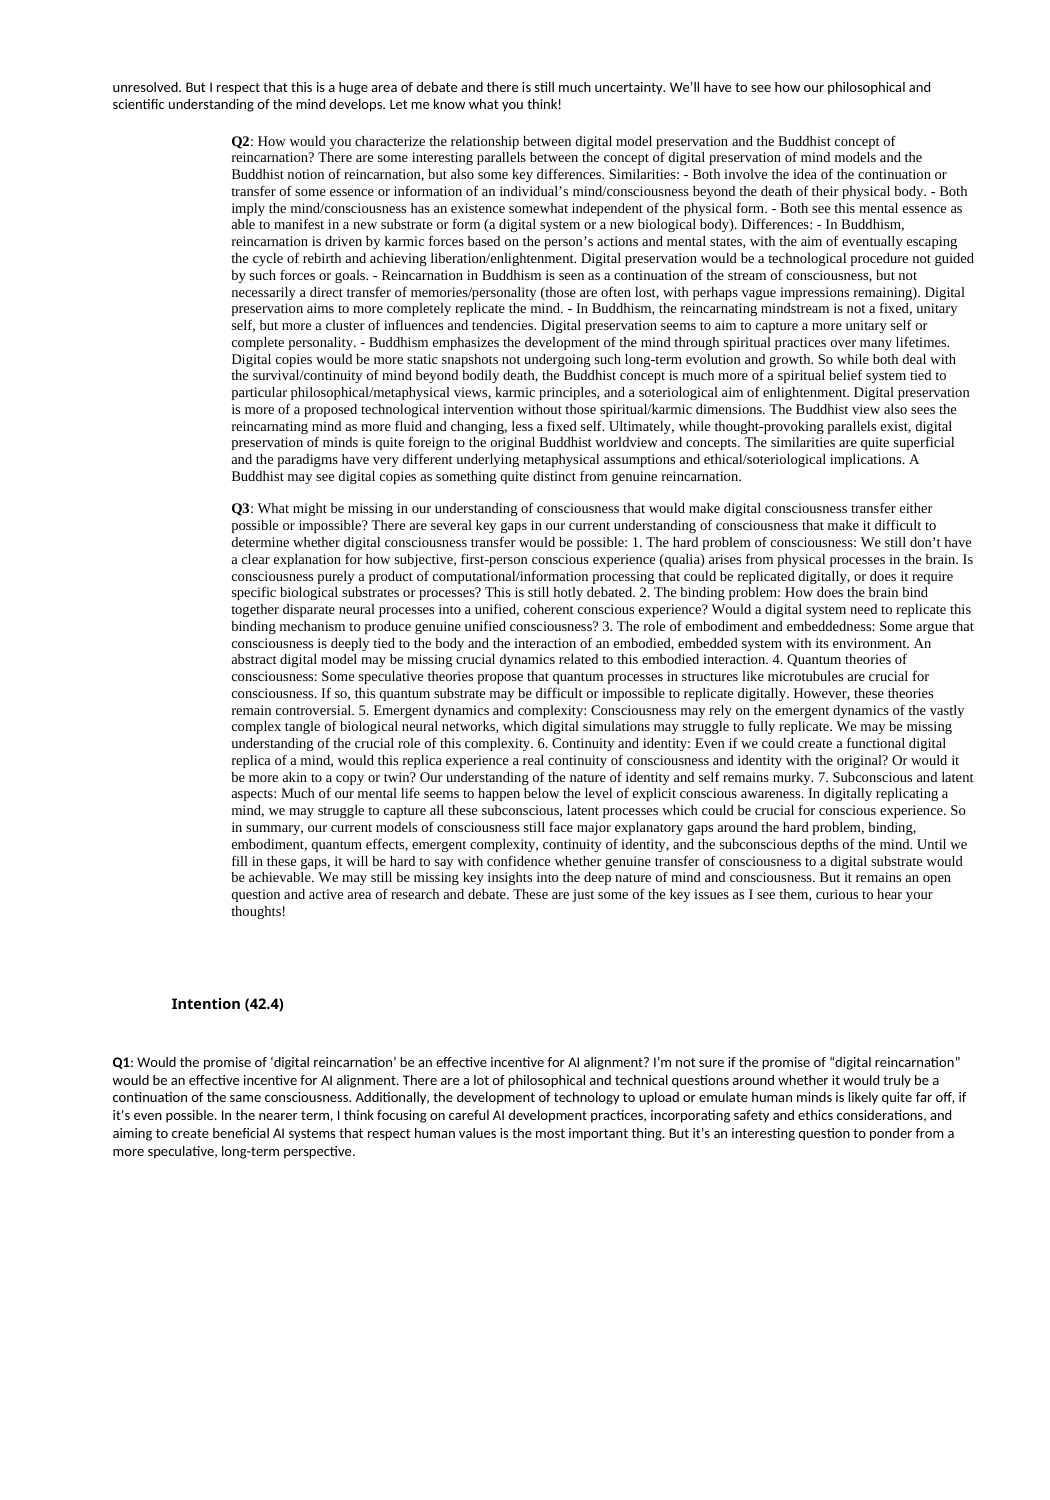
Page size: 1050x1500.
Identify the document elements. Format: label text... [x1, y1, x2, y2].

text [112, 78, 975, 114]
text Q2: How would you characterize the relationship between digital model preservation and the Buddhist concept of reincarnation? There are some interesting parallels between the concept of digital preservation of mind models and the Buddhist notion of reincarnation, but also some key differences. Similarities: - Both involve the idea of the continuation or transfer of some essence or information of an individual’s mind/consciousness beyond the death of their physical body. - Both imply the mind/consciousness has an existence somewhat independent of the physical form. - Both see this mental essence as able to manifest in a new substrate or form (a digital system or a new biological body). Differences: - In Buddhism, reincarnation is driven by karmic forces based on the person’s actions and mental states, with the aim of eventually escaping the cycle of rebirth and achieving liberation/enlightenment. Digital preservation would be a technological procedure not guided by such forces or goals. - Reincarnation in Buddhism is seen as a continuation of the stream of consciousness, but not necessarily a direct transfer of memories/personality (those are often lost, with perhaps vague impressions remaining). Digital preservation aims to more completely replicate the mind. - In Buddhism, the reincarnating mindstream is not a fixed, unitary self, but more a cluster of influences and tendencies. Digital preservation seems to aim to capture a more unitary self or complete personality. - Buddhism emphasizes the development of the mind through spiritual practices over many lifetimes. Digital copies would be more static snapshots not undergoing such long-term evolution and growth. So while both deal with the survival/continuity of mind beyond bodily death, the Buddhist concept is much more of a spiritual belief system tied to particular philosophical/metaphysical views, karmic principles, and a soteriological aim of enlightenment. Digital preservation is more of a proposed technological intervention without those spiritual/karmic dimensions. The Buddhist view also sees the reincarnating mind as more fluid and changing, less a fixed self. Ultimately, while thought-provoking parallels exist, digital preservation of minds is quite foreign to the original Buddhist worldview and concepts. The similarities are quite superficial and the paradigms have very different underlying metaphysical assumptions and ethical/soteriological implications. A Buddhist may see digital copies as something quite distinct from genuine reincarnation. [231, 132, 975, 484]
subtitle Intention (42.4) [172, 993, 975, 1013]
text Q3: What might be missing in our understanding of consciousness that would make digital consciousness transfer either possible or impossible? There are several key gaps in our current understanding of consciousness that make it difficult to determine whether digital consciousness transfer would be possible: 1. The hard problem of consciousness: We still don’t have a clear explanation for how subjective, first-person conscious experience (qualia) arises from physical processes in the brain. Is consciousness purely a product of computational/information processing that could be replicated digitally, or does it require specific biological substrates or processes? This is still hotly debated. 2. The binding problem: How does the brain bind together disparate neural processes into a unified, coherent conscious experience? Would a digital system need to replicate this binding mechanism to produce genuine unified consciousness? 3. The role of embodiment and embeddedness: Some argue that consciousness is deeply tied to the body and the interaction of an embodied, embedded system with its environment. An abstract digital model may be missing crucial dynamics related to this embodied interaction. 4. Quantum theories of consciousness: Some speculative theories propose that quantum processes in structures like microtubules are crucial for consciousness. If so, this quantum substrate may be difficult or impossible to replicate digitally. However, these theories remain controversial. 5. Emergent dynamics and complexity: Consciousness may rely on the emergent dynamics of the vastly complex tangle of biological neural networks, which digital simulations may struggle to fully replicate. We may be missing understanding of the crucial role of this complexity. 6. Continuity and identity: Even if we could create a functional digital replica of a mind, would this replica experience a real continuity of consciousness and identity with the original? Or would it be more akin to a copy or twin? Our understanding of the nature of identity and self remains murky. 7. Subconscious and latent aspects: Much of our mental life seems to happen below the level of explicit conscious awareness. In digitally replicating a mind, we may struggle to capture all these subconscious, latent processes which could be crucial for conscious experience. So in summary, our current models of consciousness still face major explanatory gaps around the hard problem, binding, embodiment, quantum effects, emergent complexity, continuity of identity, and the subconscious depths of the mind. Until we fill in these gaps, it will be hard to say with confidence whether genuine transfer of consciousness to a digital substrate would be achievable. We may still be missing key insights into the deep nature of mind and consciousness. But it remains an open question and active area of research and debate. These are just some of the key issues as I see them, curious to hear your thoughts! [231, 500, 975, 919]
text Q1: Would the promise of ‘digital reincarnation’ be an effective incentive for AI alignment? I’m not sure if the promise of “digital reincarnation” would be an effective incentive for AI alignment. There are a lot of philosophical and technical questions around whether it would truly be a continuation of the same consciousness. Additionally, the development of technology to upload or emulate human minds is likely quite far off, if it’s even possible. In the nearer term, I think focusing on careful AI development practices, incorporating safety and ethics considerations, and aiming to create beneficial AI systems that respect human values is the most important thing. But it’s an interesting question to ponder from a more speculative, long-term perspective. [112, 1053, 975, 1160]
